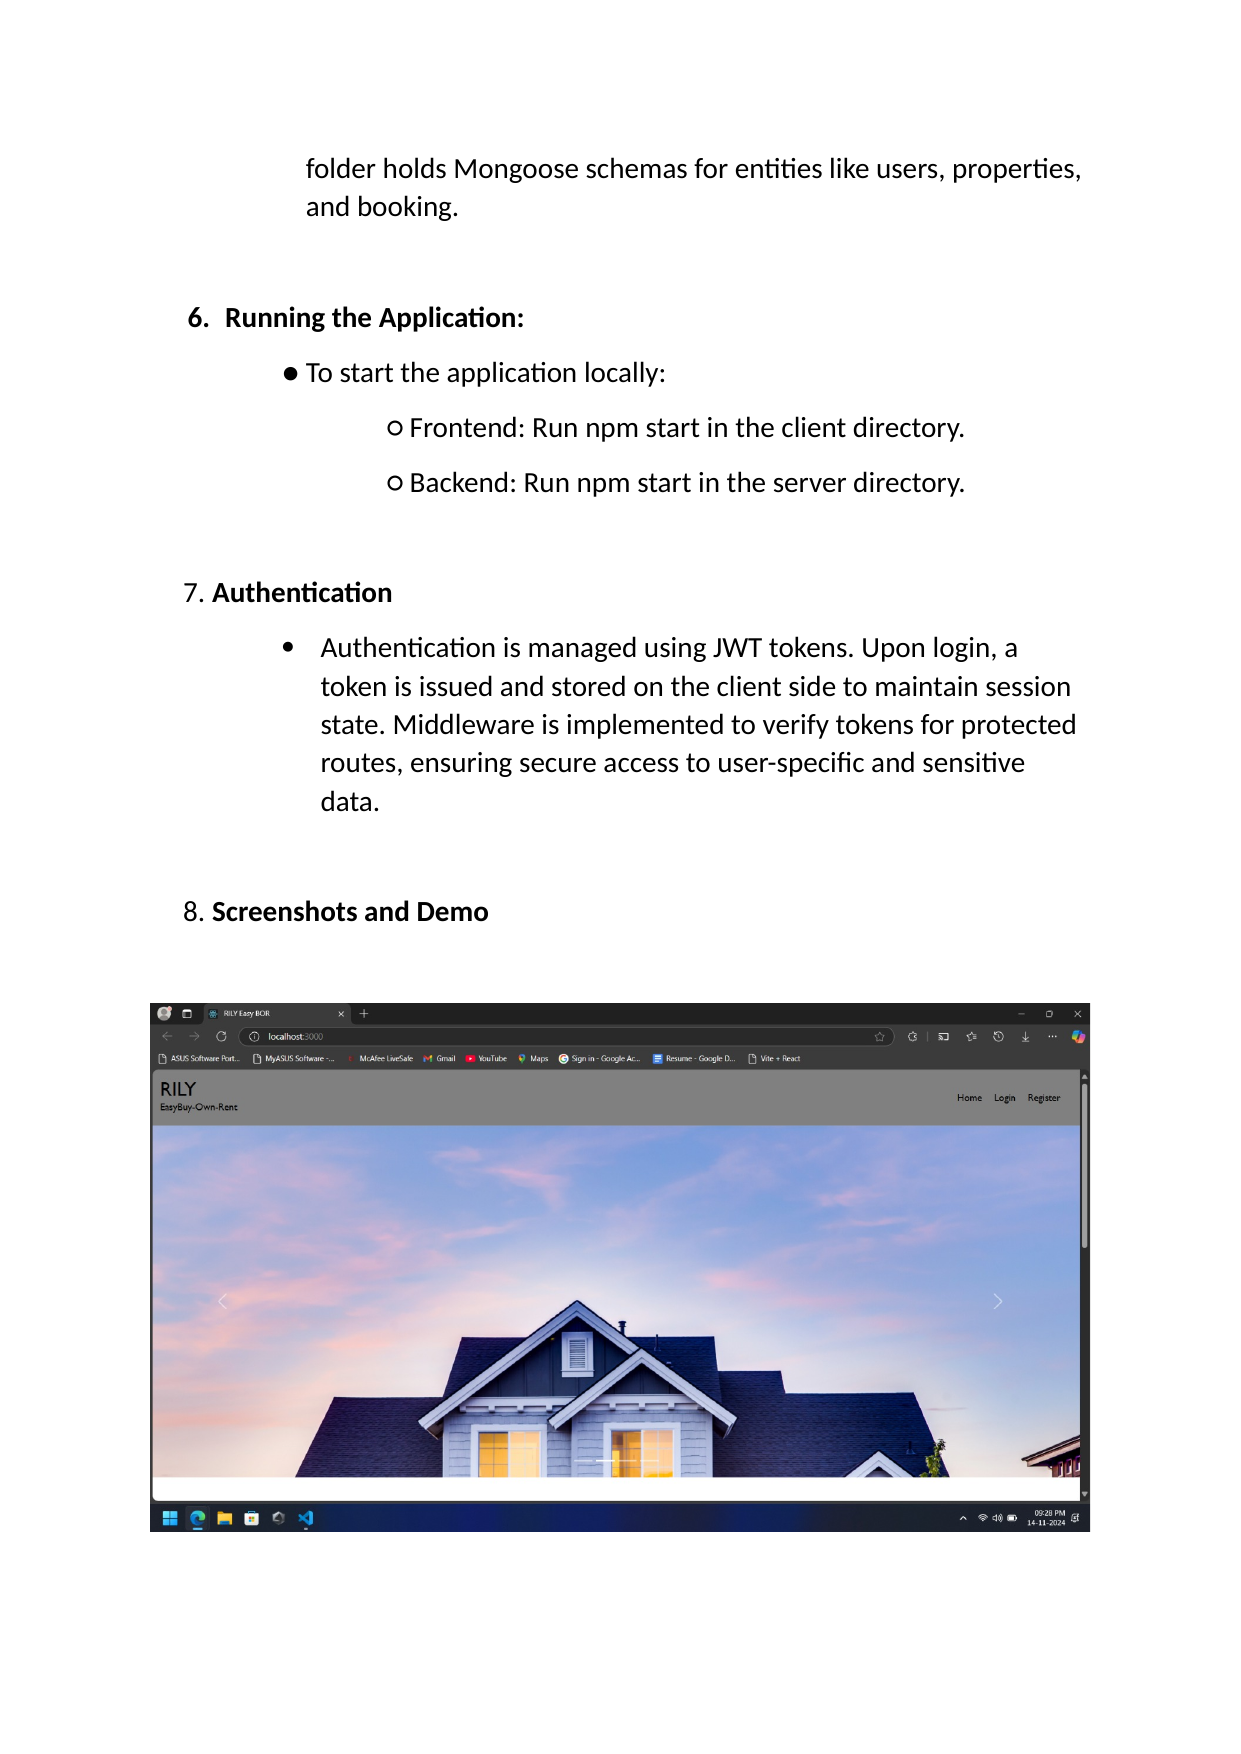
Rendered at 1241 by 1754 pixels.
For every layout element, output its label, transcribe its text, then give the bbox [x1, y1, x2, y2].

text 7. Authentication [150, 574, 1090, 610]
picture [150, 1003, 1091, 1532]
list Running the Application: [187, 299, 1090, 334]
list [268, 150, 1090, 224]
text 8. Screenshots and Demo [150, 893, 1090, 929]
text ○ Frontend: Run npm start in the client directory. [150, 409, 1090, 444]
text ● To start the application locally: [150, 354, 1090, 389]
list Authentication is managed using JWT tokens. Upon login, a token is issued and stored on the client side to maintain session state. Middleware is implemented to verify tokens for protected routes, ensuring secure access to user-specific and sensitive data. [283, 629, 1090, 819]
text ○ Backend: Run npm start in the server directory. [150, 464, 1090, 499]
